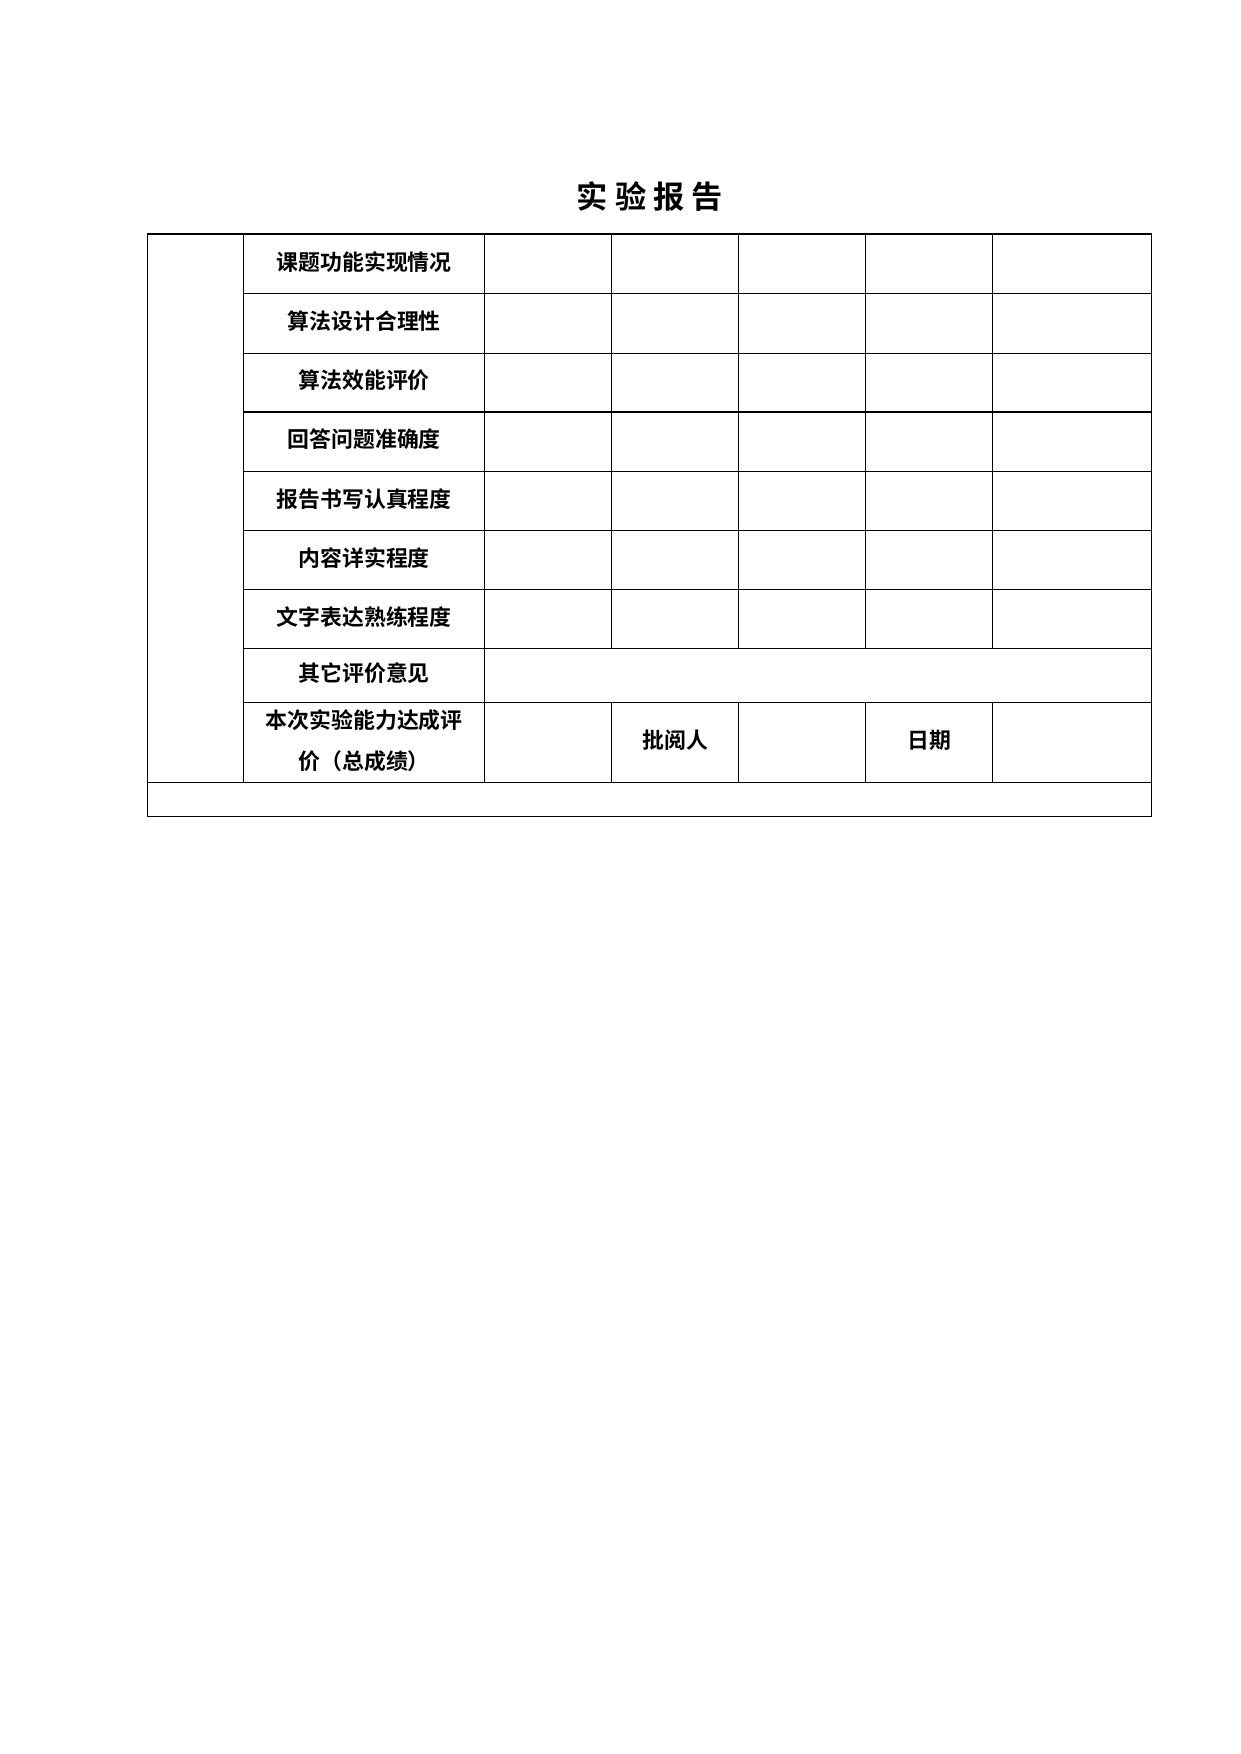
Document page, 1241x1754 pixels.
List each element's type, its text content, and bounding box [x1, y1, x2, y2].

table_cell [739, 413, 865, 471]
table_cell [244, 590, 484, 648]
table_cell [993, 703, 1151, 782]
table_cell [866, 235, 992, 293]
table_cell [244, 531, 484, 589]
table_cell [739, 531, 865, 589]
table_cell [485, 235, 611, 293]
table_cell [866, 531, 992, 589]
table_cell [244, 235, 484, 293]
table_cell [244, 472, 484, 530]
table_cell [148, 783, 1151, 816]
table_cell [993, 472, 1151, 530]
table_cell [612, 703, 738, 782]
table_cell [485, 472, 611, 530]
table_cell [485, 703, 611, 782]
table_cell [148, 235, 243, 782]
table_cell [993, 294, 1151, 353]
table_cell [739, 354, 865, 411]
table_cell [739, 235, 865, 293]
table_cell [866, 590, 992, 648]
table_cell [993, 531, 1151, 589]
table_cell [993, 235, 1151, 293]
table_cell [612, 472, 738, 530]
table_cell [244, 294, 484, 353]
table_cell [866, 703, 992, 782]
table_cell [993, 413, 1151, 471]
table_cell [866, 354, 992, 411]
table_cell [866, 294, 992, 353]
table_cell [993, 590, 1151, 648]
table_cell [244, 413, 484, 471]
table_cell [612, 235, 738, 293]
table_header 实 验 报 告 [148, 162, 1152, 233]
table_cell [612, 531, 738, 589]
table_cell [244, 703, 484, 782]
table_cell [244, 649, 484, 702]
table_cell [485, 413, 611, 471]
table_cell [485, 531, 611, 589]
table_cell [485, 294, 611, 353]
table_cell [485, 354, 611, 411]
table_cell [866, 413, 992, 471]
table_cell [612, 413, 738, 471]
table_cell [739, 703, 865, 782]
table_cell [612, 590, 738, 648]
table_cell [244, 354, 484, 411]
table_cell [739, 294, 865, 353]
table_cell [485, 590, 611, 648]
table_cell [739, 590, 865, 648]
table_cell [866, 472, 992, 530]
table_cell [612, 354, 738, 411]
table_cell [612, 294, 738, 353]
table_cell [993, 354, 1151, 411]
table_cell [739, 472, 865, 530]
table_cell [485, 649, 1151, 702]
